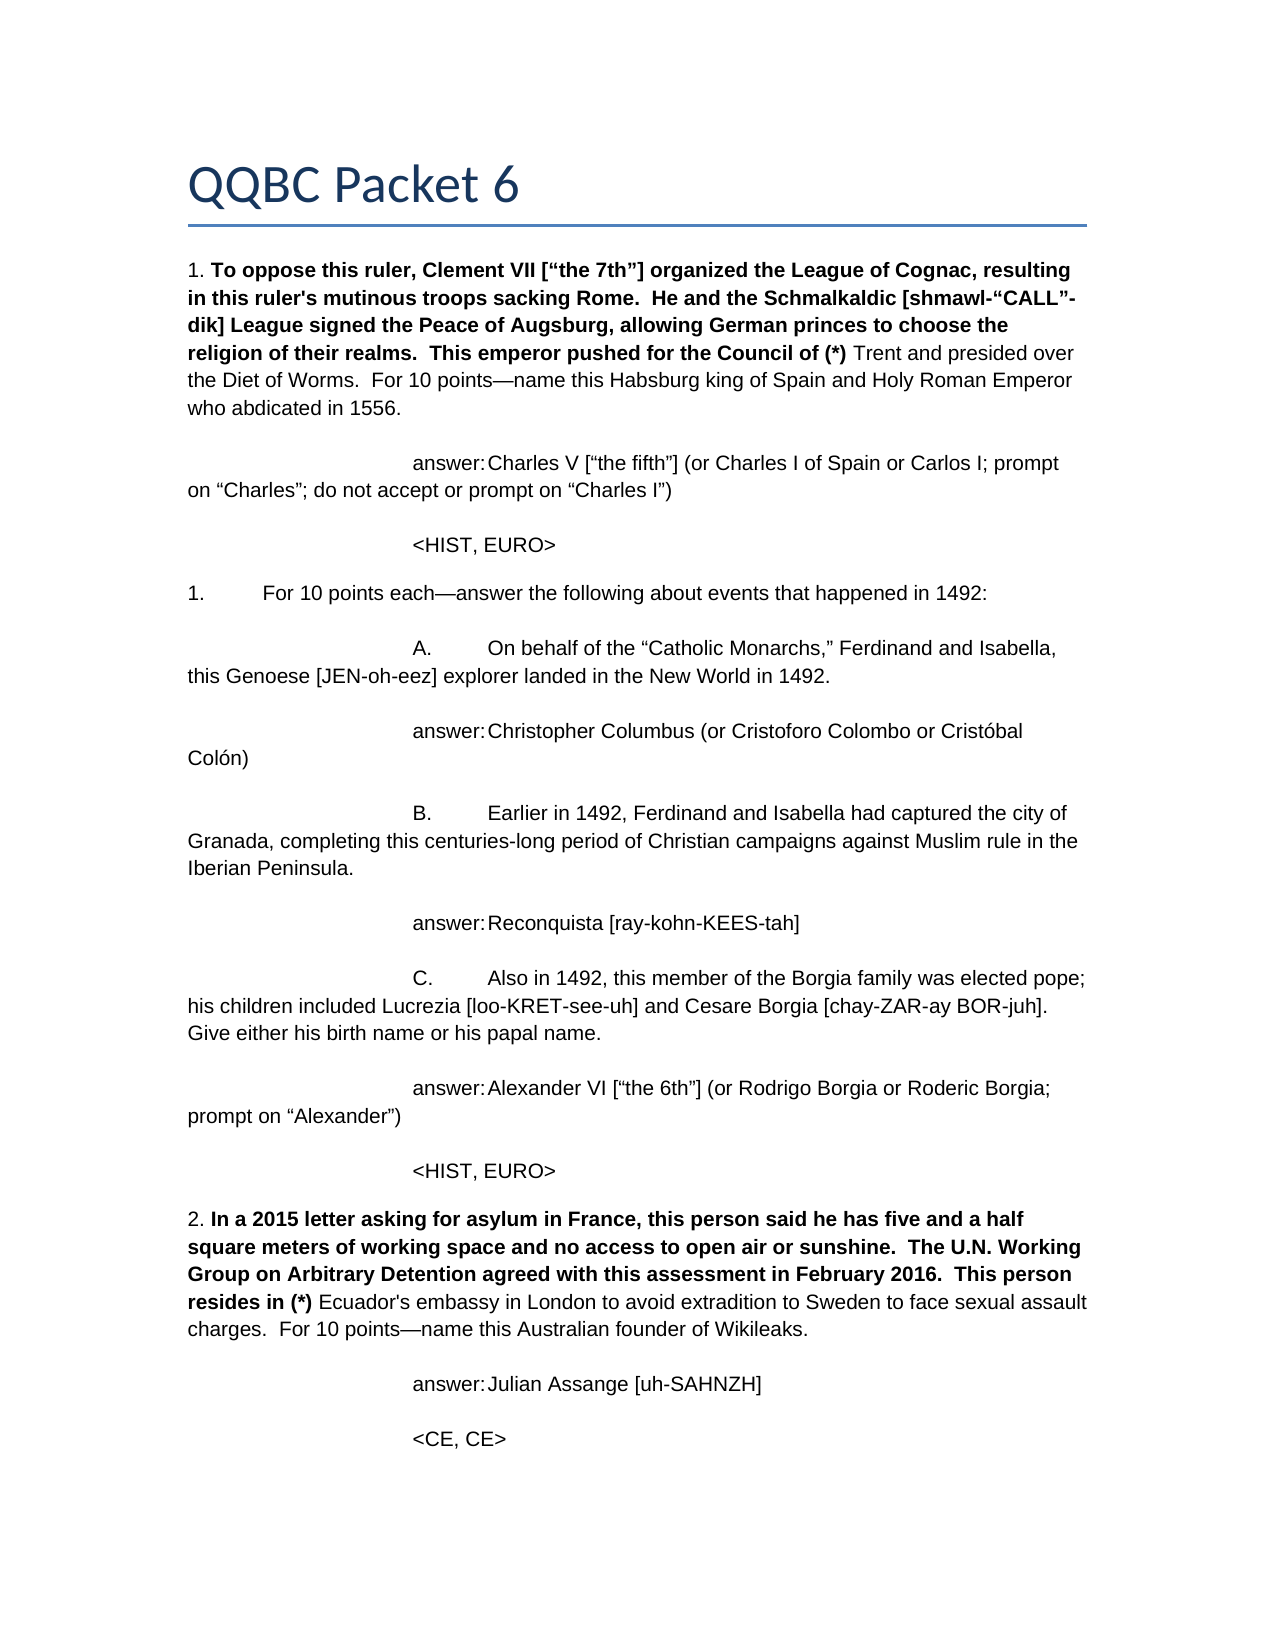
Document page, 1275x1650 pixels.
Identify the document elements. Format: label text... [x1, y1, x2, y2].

title QQBC Packet 6 [187, 150, 1087, 227]
text 1. To oppose this ruler, Clement VII [“the 7th”] organized the League of Cognac, resulting in this ruler's mutinous troops sacking Rome. He and the Schmalkaldic [shmawl-“CALL”-dik] League signed the Peace of Augsburg, allowing German princes to choose the religion of their realms. This emperor pushed for the Council of (*) Trent and presided over the Diet of Worms. For 10 points—name this Habsburg king of Spain and Holy Roman Emperor who abdicated in 1556. answer: Charles V [“the fifth”] (or Charles I of Spain or Carlos I; prompt on “Charles”; do not accept or prompt on “Charles I”) <HIST, EURO> [187, 258, 1087, 557]
text 1. For 10 points each—answer the following about events that happened in 1492: A. On behalf of the “Catholic Monarchs,” Ferdinand and Isabella, this Genoese [JEN-oh-eez] explorer landed in the New World in 1492. answer: Christopher Columbus (or Cristoforo Colombo or Cristóbal Colón) B. Earlier in 1492, Ferdinand and Isabella had captured the city of Granada, completing this centuries-long period of Christian campaigns against Muslim rule in the Iberian Peninsula. answer: Reconquista [ray-kohn-KEES-tah] C. Also in 1492, this member of the Borgia family was elected pope; his children included Lucrezia [loo-KRET-see-uh] and Cesare Borgia [chay-ZAR-ay BOR-juh]. Give either his birth name or his papal name. answer: Alexander VI [“the 6th”] (or Rodrigo Borgia or Roderic Borgia; prompt on “Alexander”) <HIST, EURO> [187, 581, 1087, 1183]
text 2. In a 2015 letter asking for asylum in France, this person said he has five and a half square meters of working space and no access to open air or sunshine. The U.N. Working Group on Arbitrary Detention agreed with this assessment in February 2016. This person resides in (*) Ecuador's embassy in London to avoid extradition to Sweden to face sexual assault charges. For 10 points—name this Australian founder of Wikileaks. answer: Julian Assange [uh-SAHNZH] <CE, CE> [187, 1207, 1087, 1451]
